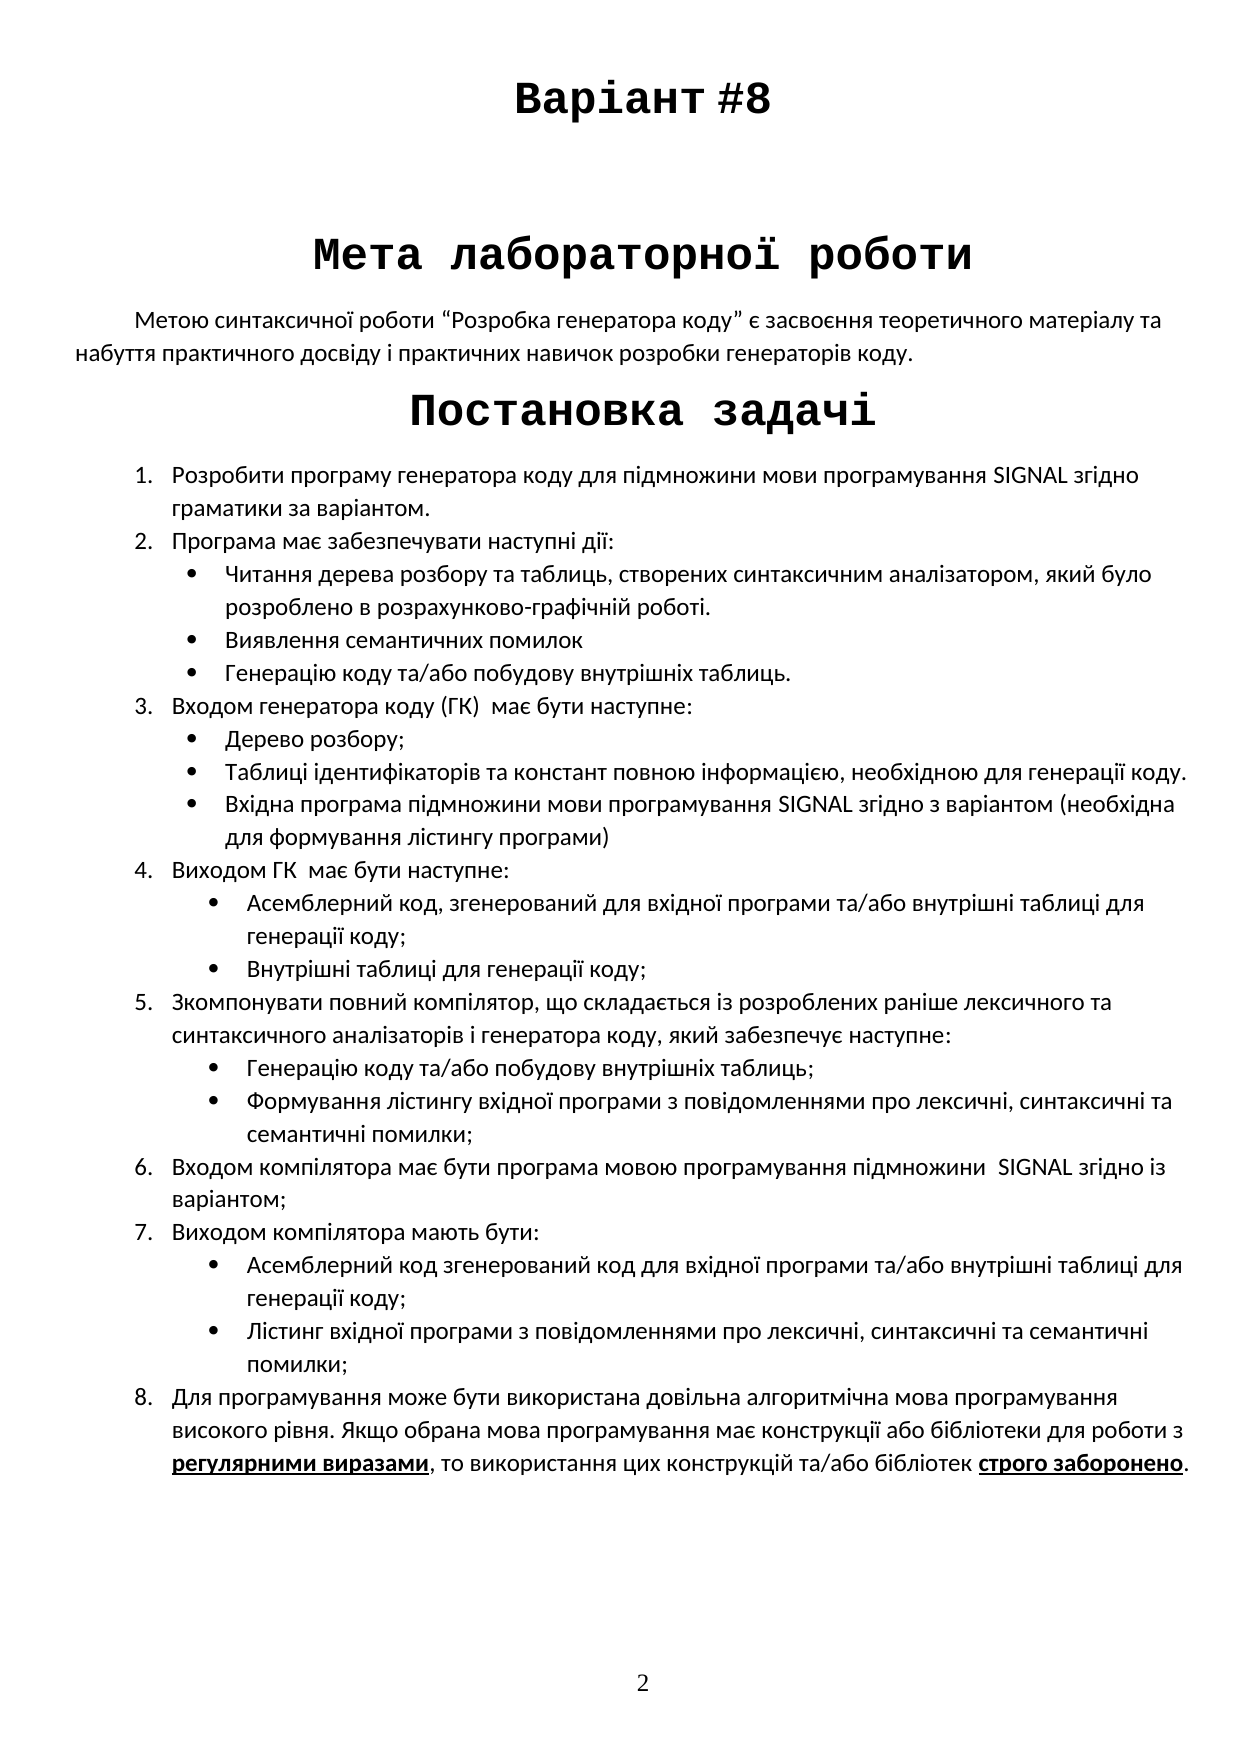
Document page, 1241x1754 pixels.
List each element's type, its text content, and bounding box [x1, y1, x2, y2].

list Таблиці ідентифікаторів та констант повною інформацією, необхідною для генерації коду. [187, 756, 1211, 786]
list Входом генератора коду (ГК) має бути наступне: [134, 690, 1211, 720]
list Формування лістингу вхідної програми з повідомленнями про лексичні, синтаксичні та семантичні помилки; [209, 1085, 1211, 1148]
list Читання дерева розбору та таблиць, створених синтаксичним аналізатором, який було розроблено в розрахунково-графічній роботі. [187, 558, 1211, 622]
list Асемблерний код, згенерований для вхідної програми та/або внутрішні таблиці для генерації коду; [209, 887, 1211, 951]
text Варіант #8 [75, 75, 1211, 127]
list Лістинг вхідної програми з повідомленнями про лексичні, синтаксичні та семантичні помилки; [209, 1315, 1211, 1379]
list Генерацію коду та/або побудову внутрішніх таблиць. [187, 657, 1211, 687]
list Виходом ГК має бути наступне: [134, 854, 1211, 885]
list Асемблерний код згенерований код для вхідної програми та/або внутрішні таблиці для генерації коду; [209, 1249, 1211, 1313]
list Виходом компілятора мають бути: [134, 1217, 1211, 1247]
list Вхідна програма підмножини мови програмування SIGNAL згідно з варіантом (необхідна для формування лістингу програми) [187, 789, 1211, 852]
list Для програмування може бути використана довільна алгоритмічна мова програмування високого рівня. Якщо обрана мова програмування має конструкції або бібліотеки для роботи з регулярними виразами, то використання цих конструкцій та/або бібліотек строго заборонено. [134, 1381, 1211, 1477]
list Програма має забезпечувати наступні дії: [134, 525, 1211, 556]
list Генерацію коду та/або побудову внутрішніх таблиць; [209, 1052, 1211, 1082]
list Виявлення семантичних помилок [187, 624, 1211, 654]
text Метою синтаксичної роботи “Розробка генератора коду” є засвоєння теоретичного матеріалу та набуття практичного досвіду і практичних навичок розробки генераторів коду. [75, 304, 1211, 368]
list Входом компілятора має бути програма мовою програмування підмножини SIGNAL згідно із варіантом; [134, 1151, 1211, 1214]
text Постановка задачі [75, 387, 1211, 439]
list Дерево розбору; [187, 723, 1211, 753]
list Зкомпонувати повний компілятор, що складається із розроблених раніше лексичного та синтаксичного аналізаторів і генератора коду, який забезпечує наступне: [134, 986, 1211, 1049]
list Розробити програму генератора коду для підмножини мови програмування SIGNAL згідно граматики за варіантом. [134, 459, 1211, 523]
list Внутрішні таблиці для генерації коду; [209, 953, 1211, 984]
text Мета лабораторної роботи [75, 232, 1211, 283]
